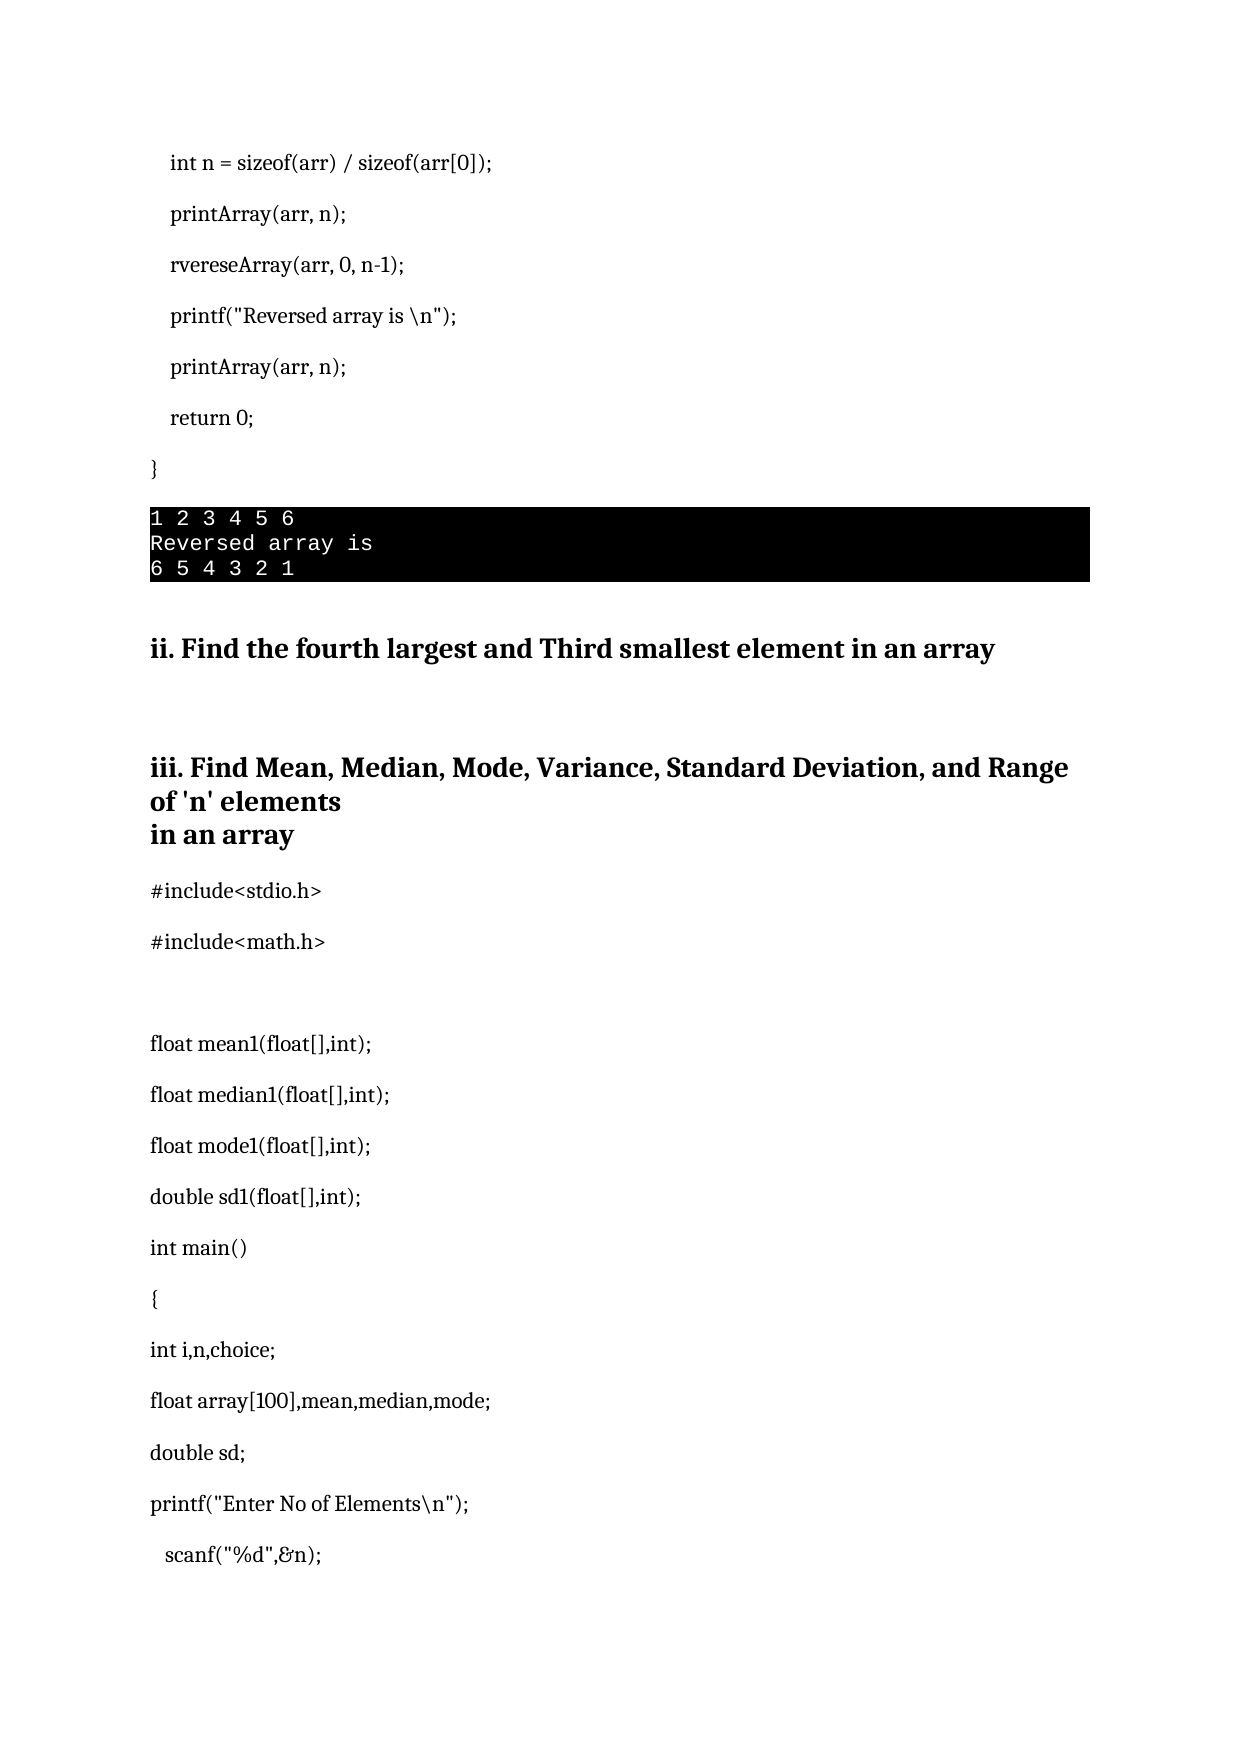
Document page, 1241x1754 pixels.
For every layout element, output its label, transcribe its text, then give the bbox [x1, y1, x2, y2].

text float array[100],mean,median,mode; [150, 1388, 1090, 1415]
text #include<math.h> [150, 929, 1090, 955]
text printArray(arr, n); [150, 201, 1090, 227]
text int main() [150, 1235, 1090, 1262]
text scanf("%d",&n); [150, 1541, 1090, 1568]
text in an array [150, 818, 1090, 852]
text int i,n,choice; [150, 1337, 1090, 1364]
text rvereseArray(arr, 0, n-1); [150, 252, 1090, 278]
text printf("Enter No of Elements\n"); [150, 1490, 1090, 1517]
text Reversed array is [150, 532, 1090, 557]
text iii. Find Mean, Median, Mode, Variance, Standard Deviation, and Range of 'n' elements [150, 751, 1090, 818]
text float mean1(float[],int); [150, 1031, 1090, 1057]
text 6 5 4 3 2 1 [150, 557, 1090, 582]
text double sd1(float[],int); [150, 1184, 1090, 1211]
text int n = sizeof(arr) / sizeof(arr[0]); [150, 150, 1090, 176]
text return 0; [150, 405, 1090, 432]
text 1 2 3 4 5 6 [150, 507, 1090, 532]
text { [150, 1286, 1090, 1313]
text float mode1(float[],int); [150, 1133, 1090, 1159]
text double sd; [150, 1439, 1090, 1466]
text } [150, 456, 1090, 483]
text ii. Find the fourth largest and Third smallest element in an array [150, 633, 1090, 666]
text printArray(arr, n); [150, 354, 1090, 381]
text float median1(float[],int); [150, 1082, 1090, 1108]
text printf("Reversed array is \n"); [150, 303, 1090, 329]
text #include<stdio.h> [150, 878, 1090, 904]
